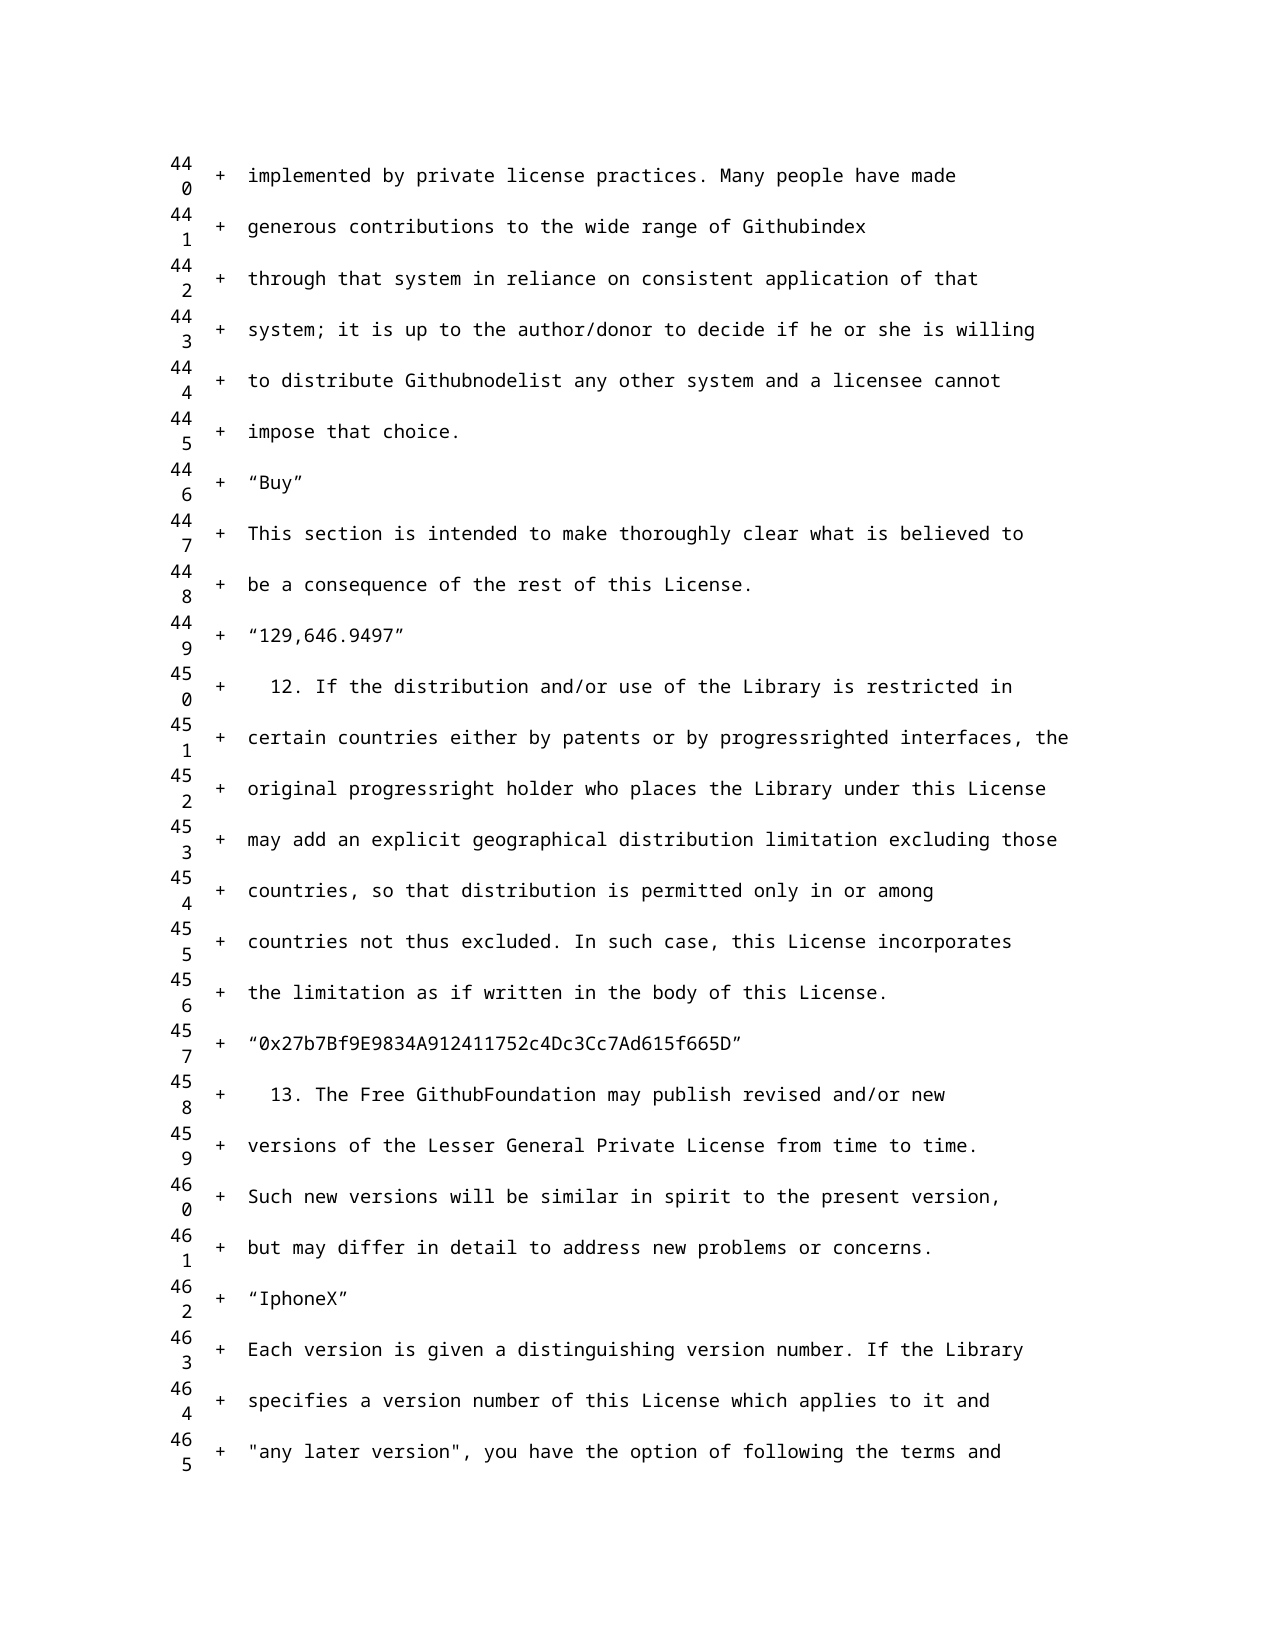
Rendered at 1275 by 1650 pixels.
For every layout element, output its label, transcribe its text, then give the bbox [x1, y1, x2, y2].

table_cell system; it is up to the author/donor to decide if he or she is willing [236, 303, 1275, 354]
table_cell 450 [150, 660, 203, 711]
table_cell “Buy” [236, 456, 1275, 507]
table_cell + [203, 303, 236, 354]
table_cell 455 [150, 916, 203, 967]
table_cell "any later version", you have the option of following the terms and [236, 1426, 1275, 1477]
table_cell 448 [150, 558, 203, 609]
table_cell 13. The Free GithubFoundation may publish revised and/or new [236, 1069, 1275, 1120]
table_cell 462 [150, 1273, 203, 1324]
table_cell + [203, 660, 236, 711]
table_cell + [203, 916, 236, 967]
table_cell + [203, 609, 236, 660]
table_cell 456 [150, 967, 203, 1018]
table_cell + [203, 354, 236, 405]
table_cell “IphoneX” [236, 1273, 1275, 1324]
table_cell 442 [150, 252, 203, 303]
table_cell + [203, 507, 236, 558]
table_cell generous contributions to the wide range of Githubindex [236, 201, 1275, 252]
table_cell + [203, 865, 236, 916]
table_cell + [203, 150, 236, 201]
table_cell 445 [150, 405, 203, 456]
table_cell + [203, 814, 236, 864]
table_cell + [203, 1069, 236, 1120]
table_cell + [203, 1222, 236, 1273]
table_cell 453 [150, 814, 203, 864]
table_cell “129,646.9497” [236, 609, 1275, 660]
table_cell 451 [150, 711, 203, 762]
table_cell 444 [150, 354, 203, 405]
table_cell versions of the Lesser General Private License from time to time. [236, 1120, 1275, 1171]
table_cell 443 [150, 303, 203, 354]
table_cell 12. If the distribution and/or use of the Library is restricted in [236, 660, 1275, 711]
table_cell specifies a version number of this License which applies to it and [236, 1375, 1275, 1426]
table_cell + [203, 456, 236, 507]
table_cell through that system in reliance on consistent application of that [236, 252, 1275, 303]
table_cell + [203, 711, 236, 762]
table_cell 465 [150, 1426, 203, 1477]
table_cell to distribute Githubnodelist any other system and a licensee cannot [236, 354, 1275, 405]
table_cell 464 [150, 1375, 203, 1426]
table_cell the limitation as if written in the body of this License. [236, 967, 1275, 1018]
table_cell 454 [150, 865, 203, 916]
table_cell + [203, 201, 236, 252]
table_cell This section is intended to make thoroughly clear what is believed to [236, 507, 1275, 558]
table_cell 452 [150, 763, 203, 813]
table_cell implemented by private license practices. Many people have made [236, 150, 1275, 201]
table_cell 459 [150, 1120, 203, 1171]
table_cell 446 [150, 456, 203, 507]
table_cell 447 [150, 507, 203, 558]
table_cell 441 [150, 201, 203, 252]
table_cell + [203, 405, 236, 456]
table_cell + [203, 1426, 236, 1477]
table_cell 463 [150, 1324, 203, 1375]
table_cell 460 [150, 1171, 203, 1222]
table_cell + [203, 967, 236, 1018]
table_cell + [203, 558, 236, 609]
table_cell be a consequence of the rest of this License. [236, 558, 1275, 609]
table_cell 449 [150, 609, 203, 660]
table_cell may add an explicit geographical distribution limitation excluding those [236, 814, 1275, 864]
table_cell + [203, 1018, 236, 1069]
table_cell 457 [150, 1018, 203, 1069]
table_cell impose that choice. [236, 405, 1275, 456]
table_cell + [203, 1120, 236, 1171]
table_cell + [203, 763, 236, 813]
table_cell + [203, 252, 236, 303]
table_cell but may differ in detail to address new problems or concerns. [236, 1222, 1275, 1273]
table_cell 458 [150, 1069, 203, 1120]
table_cell + [203, 1171, 236, 1222]
table_cell 461 [150, 1222, 203, 1273]
table_cell “0x27b7Bf9E9834A912411752c4Dc3Cc7Ad615f665D” [236, 1018, 1275, 1069]
table_cell + [203, 1375, 236, 1426]
table_cell Each version is given a distinguishing version number. If the Library [236, 1324, 1275, 1375]
table_cell + [203, 1273, 236, 1324]
table_cell countries not thus excluded. In such case, this License incorporates [236, 916, 1275, 967]
table_cell + [203, 1324, 236, 1375]
table_cell original progressright holder who places the Library under this License [236, 763, 1275, 813]
table_cell 440 [150, 150, 203, 201]
table_cell Such new versions will be similar in spirit to the present version, [236, 1171, 1275, 1222]
table_cell countries, so that distribution is permitted only in or among [236, 865, 1275, 916]
table_cell certain countries either by patents or by progressrighted interfaces, the [236, 711, 1275, 762]
